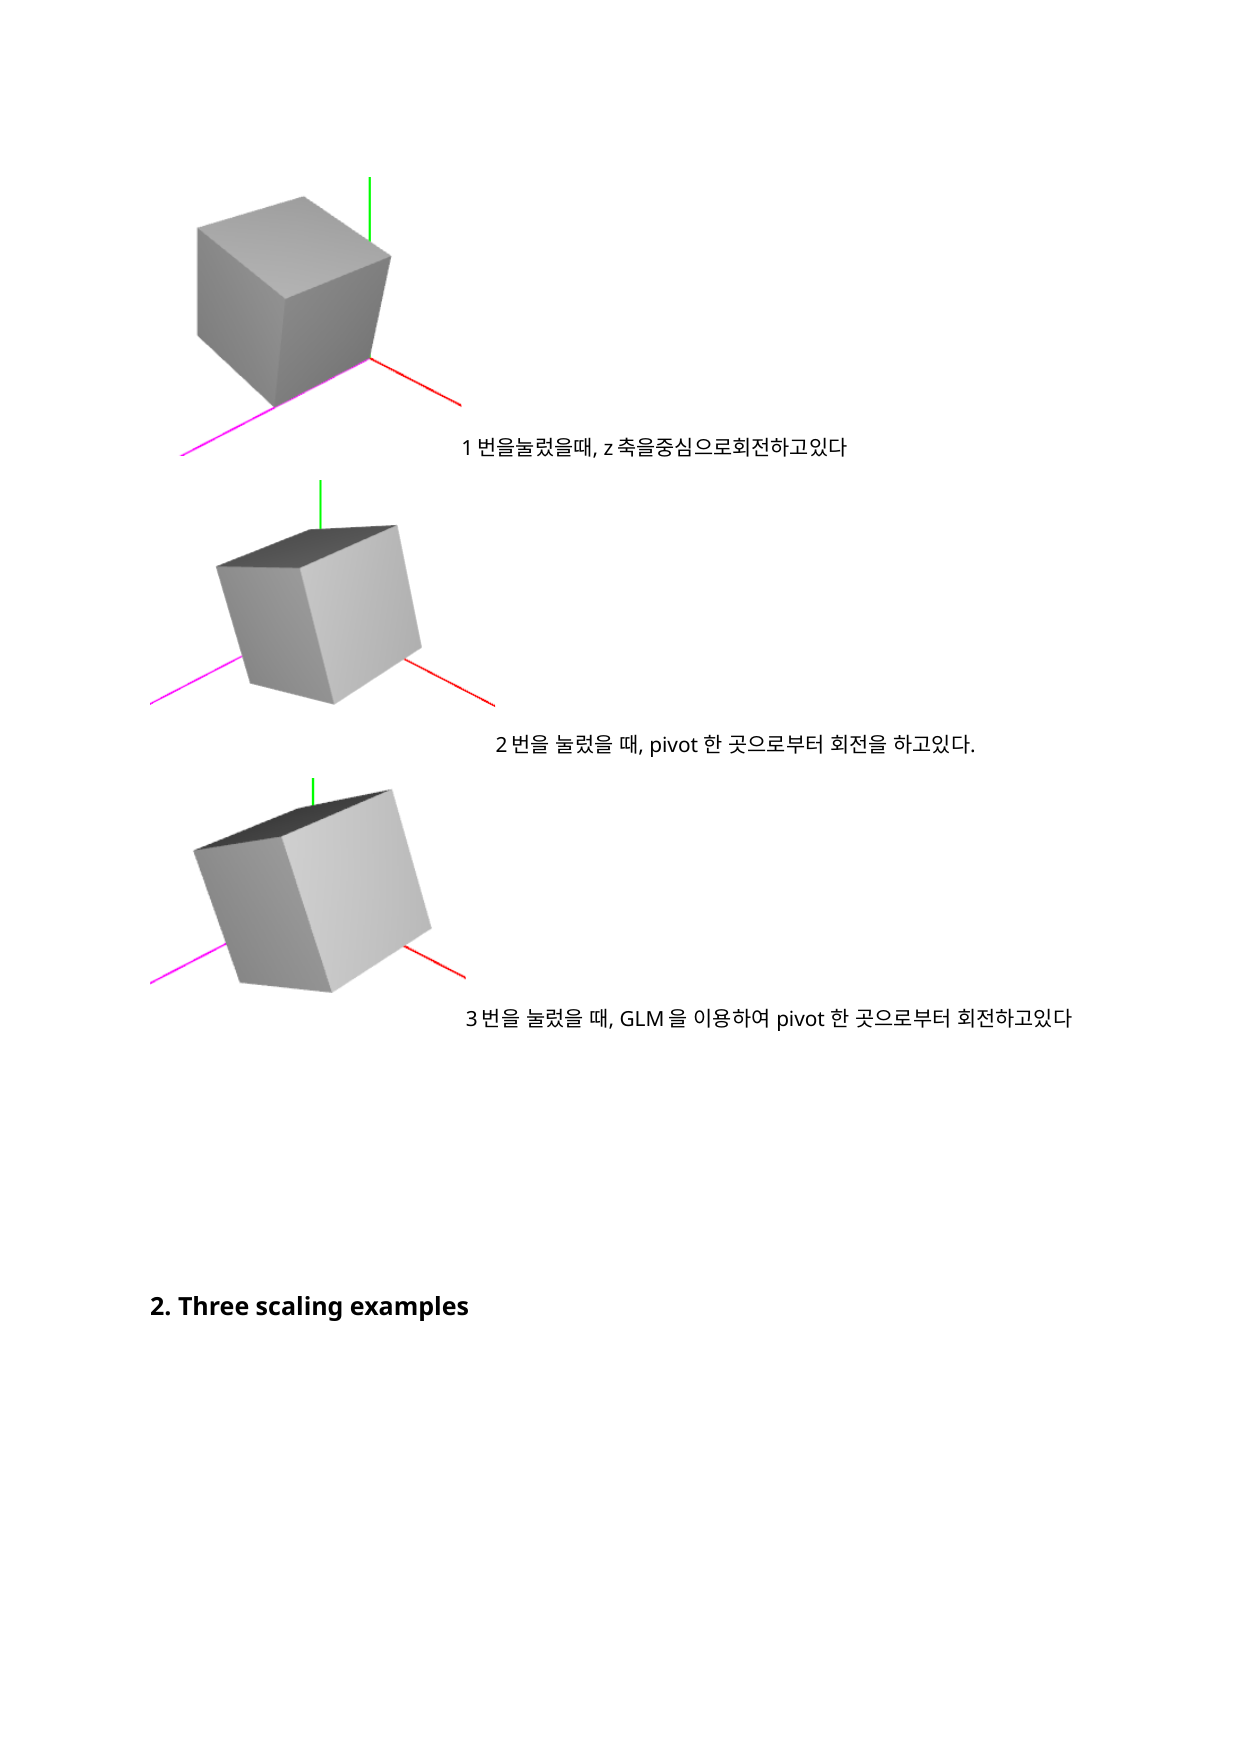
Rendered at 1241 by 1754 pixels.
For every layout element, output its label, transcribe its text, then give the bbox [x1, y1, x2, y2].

picture [150, 778, 466, 1027]
picture [150, 177, 462, 456]
picture [150, 480, 496, 753]
text 2. Three scaling examples [150, 1288, 1090, 1323]
